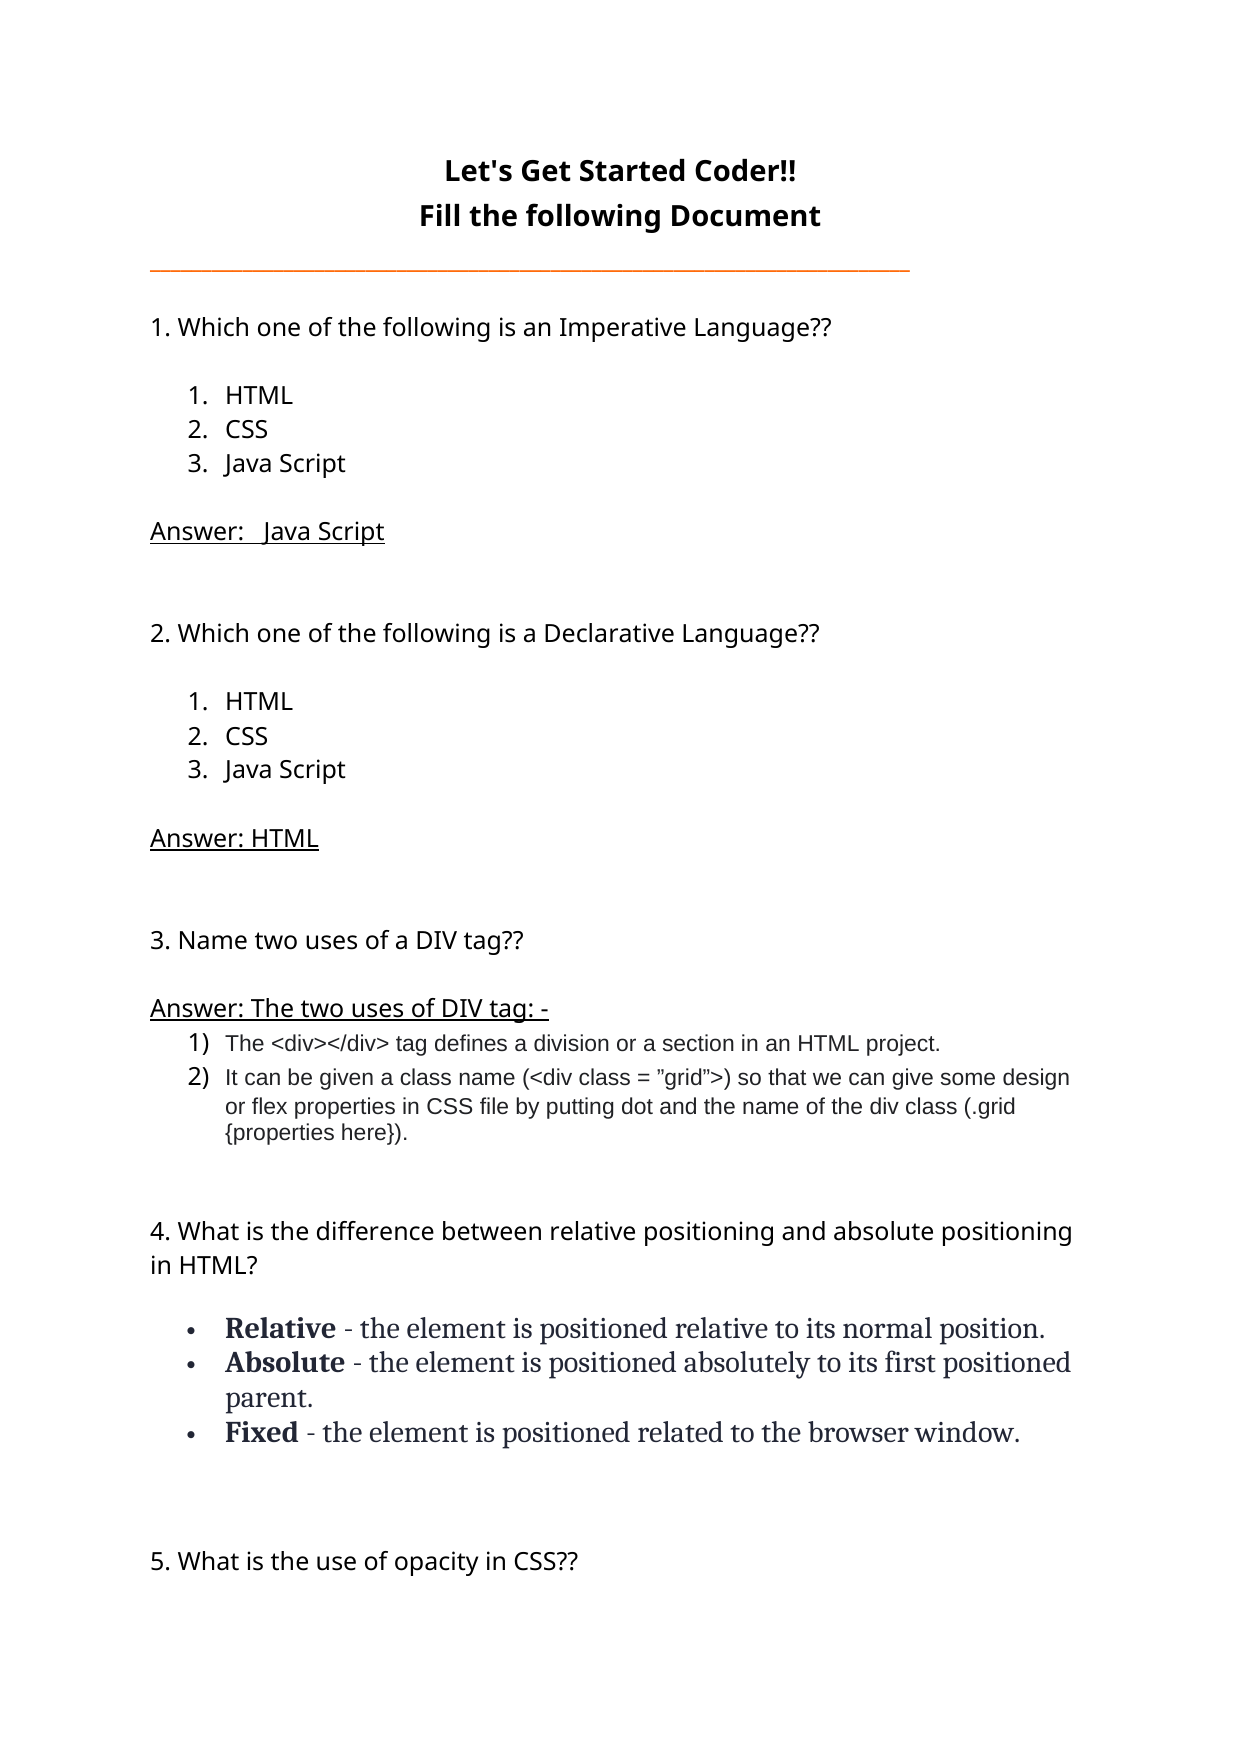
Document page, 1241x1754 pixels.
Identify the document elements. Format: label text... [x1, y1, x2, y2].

list CSS [187, 718, 1090, 752]
text 3. Name two uses of a DIV tag?? [150, 922, 1090, 957]
list Fixed - the element is positioned related to the browser window. [187, 1415, 1090, 1450]
text __________________________________________________________________________ [150, 241, 1090, 275]
list Relative - the element is positioned relative to its normal position. [187, 1311, 1090, 1346]
list Java Script [187, 446, 1090, 480]
text 5. What is the use of opacity in CSS?? [150, 1543, 1090, 1577]
text Answer: Java Script [150, 514, 1090, 548]
list HTML [187, 377, 1090, 412]
text Answer: The two uses of DIV tag: - [150, 991, 1090, 1025]
list It can be given a class name (<div class = ”grid”>) so that we can give some design or flex properties in CSS file by putting dot and the name of the div class (.grid {properties here}). [187, 1059, 1090, 1146]
text 4. What is the difference between relative positioning and absolute positioning in HTML? [150, 1214, 1090, 1282]
text 1. Which one of the following is an Imperative Language?? [150, 309, 1090, 343]
list CSS [187, 412, 1090, 446]
list Absolute - the element is positioned absolutely to its first positioned parent. [187, 1346, 1090, 1415]
text Fill the following Document [150, 196, 1090, 235]
list The <div></div> tag defines a division or a section in an HTML project. [187, 1025, 1090, 1059]
list HTML [187, 684, 1090, 718]
text Answer: HTML [150, 820, 1090, 854]
text Let's Get Started Coder!! [150, 150, 1090, 190]
text 2. Which one of the following is a Declarative Language?? [150, 616, 1090, 650]
list Java Script [187, 752, 1090, 786]
